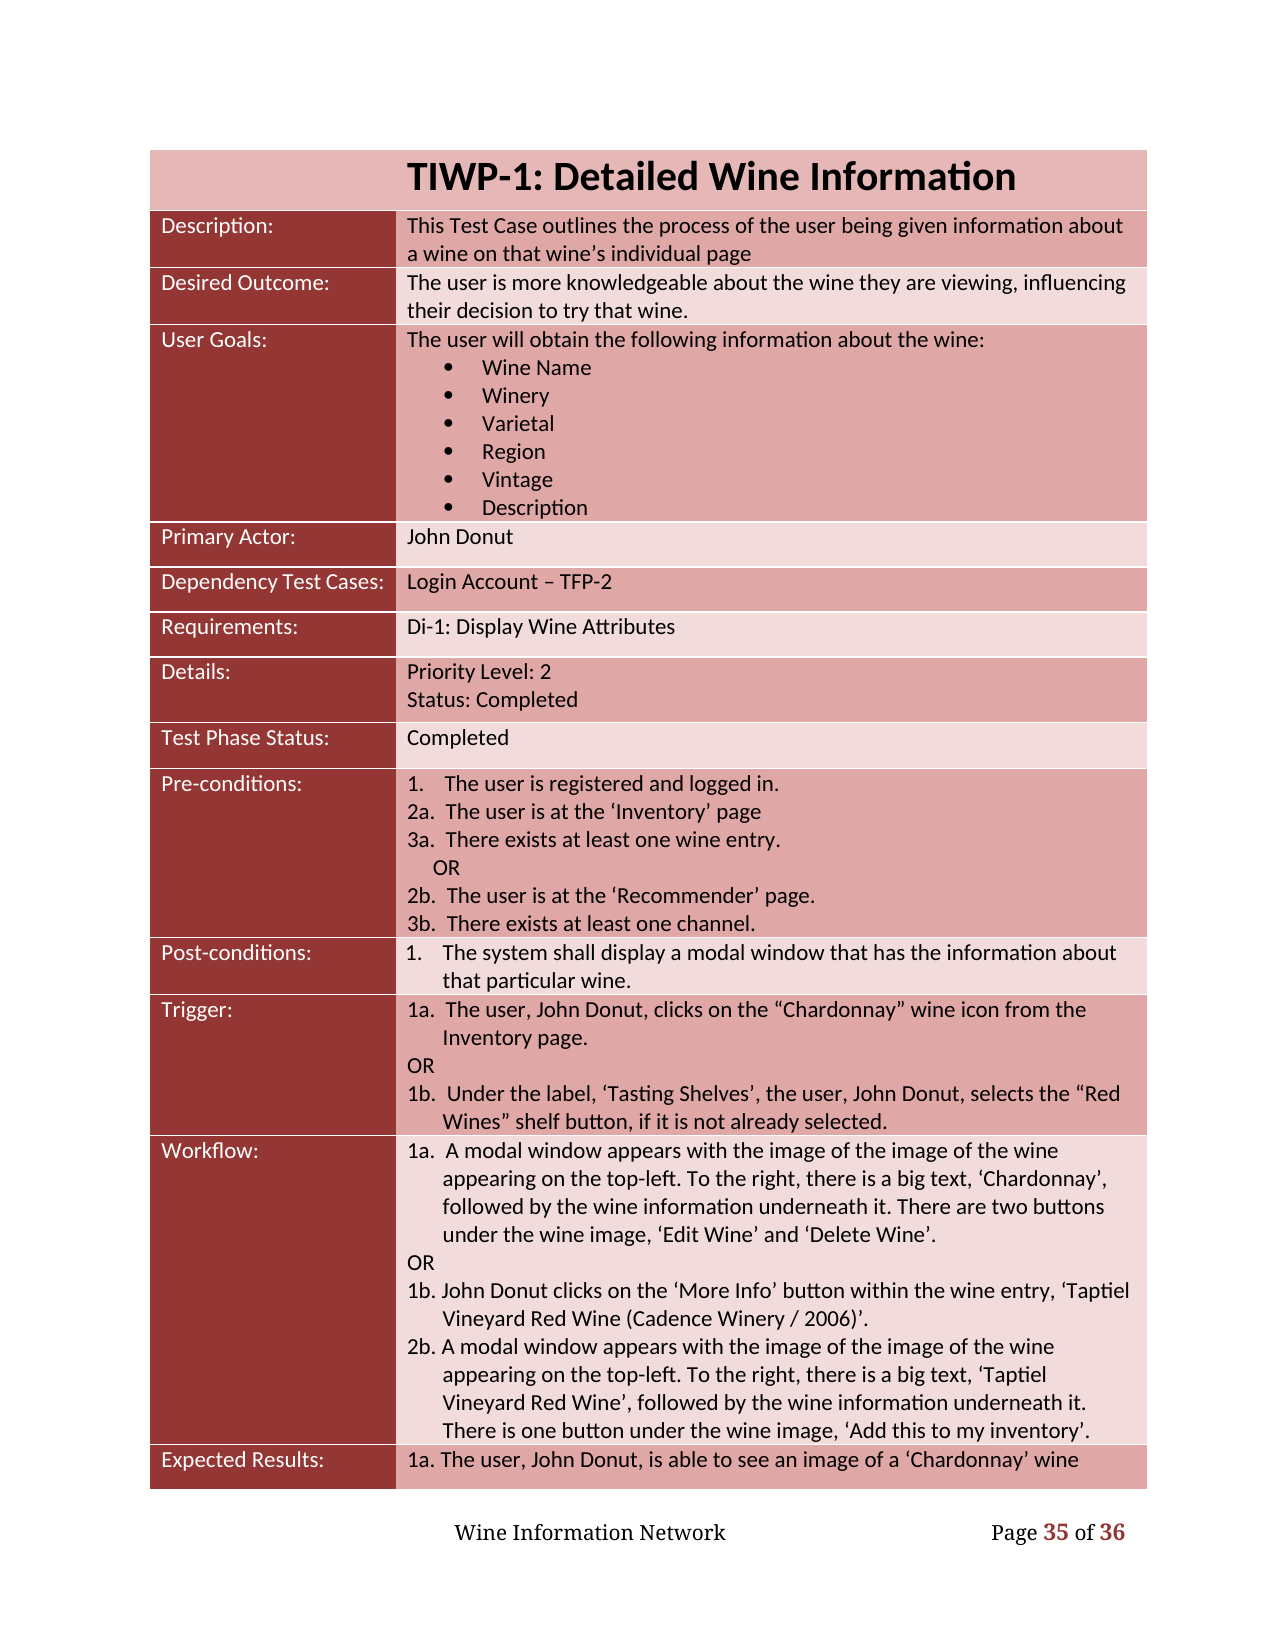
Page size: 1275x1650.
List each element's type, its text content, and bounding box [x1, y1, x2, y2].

table_cell Priority Level: 2 Status: Completed [396, 658, 1147, 722]
table_header [150, 150, 396, 210]
table_cell Test Phase Status: [150, 723, 396, 768]
table_cell Description: [150, 211, 396, 267]
table_cell User Goals: [150, 325, 396, 521]
table_cell Primary Actor: [150, 523, 396, 566]
table_cell Trigger: [150, 995, 396, 1135]
table_cell Login Account – TFP-2 [396, 568, 1147, 611]
table_cell Dependency Test Cases: [150, 568, 396, 611]
table_cell Pre-conditions: [150, 769, 396, 937]
table_cell Desired Outcome: [150, 268, 396, 324]
table_header TIWP-1: Detailed Wine Information [396, 150, 1147, 210]
table_cell Workflow: [150, 1136, 396, 1444]
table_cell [396, 1445, 1147, 1489]
table_cell John Donut [396, 523, 1147, 566]
table_cell Details: [150, 658, 396, 722]
table_cell Post-conditions: [150, 938, 396, 994]
table_cell The user will obtain the following information about the wine: Wine Name Winery Varietal Region Vintage Description [396, 325, 1147, 521]
table_cell Completed [396, 723, 1147, 768]
table_cell The system shall display a modal window that has the information about that particular wine. [396, 938, 1147, 994]
table_cell Di-1: Display Wine Attributes [396, 613, 1147, 656]
table_cell 1a. A modal window appears with the image of the image of the wine appearing on the top-left. To the right, there is a big text, ‘Chardonnay’, followed by the wine information underneath it. There are two buttons under the wine image, ‘Edit Wine’ and ‘Delete Wine’. OR 1b. John Donut clicks on the ‘More Info’ button within the wine entry, ‘Taptiel Vineyard Red Wine (Cadence Winery / 2006)’. 2b. A modal window appears with the image of the image of the wine appearing on the top-left. To the right, there is a big text, ‘Taptiel Vineyard Red Wine’, followed by the wine information underneath it. There is one button under the wine image, ‘Add this to my inventory’. [396, 1136, 1147, 1444]
table_cell Requirements: [150, 613, 396, 656]
table_cell Expected Results: [150, 1445, 396, 1489]
table_cell The user is more knowledgeable about the wine they are viewing, influencing their decision to try that wine. [396, 268, 1147, 324]
table_cell The user is registered and logged in. 2a. The user is at the ‘Inventory’ page 3a. There exists at least one wine entry. OR 2b. The user is at the ‘Recommender’ page. 3b. There exists at least one channel. [396, 769, 1147, 937]
table_cell 1a. The user, John Donut, clicks on the “Chardonnay” wine icon from the Inventory page. OR 1b. Under the label, ‘Tasting Shelves’, the user, John Donut, selects the “Red Wines” shelf button, if it is not already selected. [396, 995, 1147, 1135]
table_cell This Test Case outlines the process of the user being given information about a wine on that wine’s individual page [396, 211, 1147, 267]
